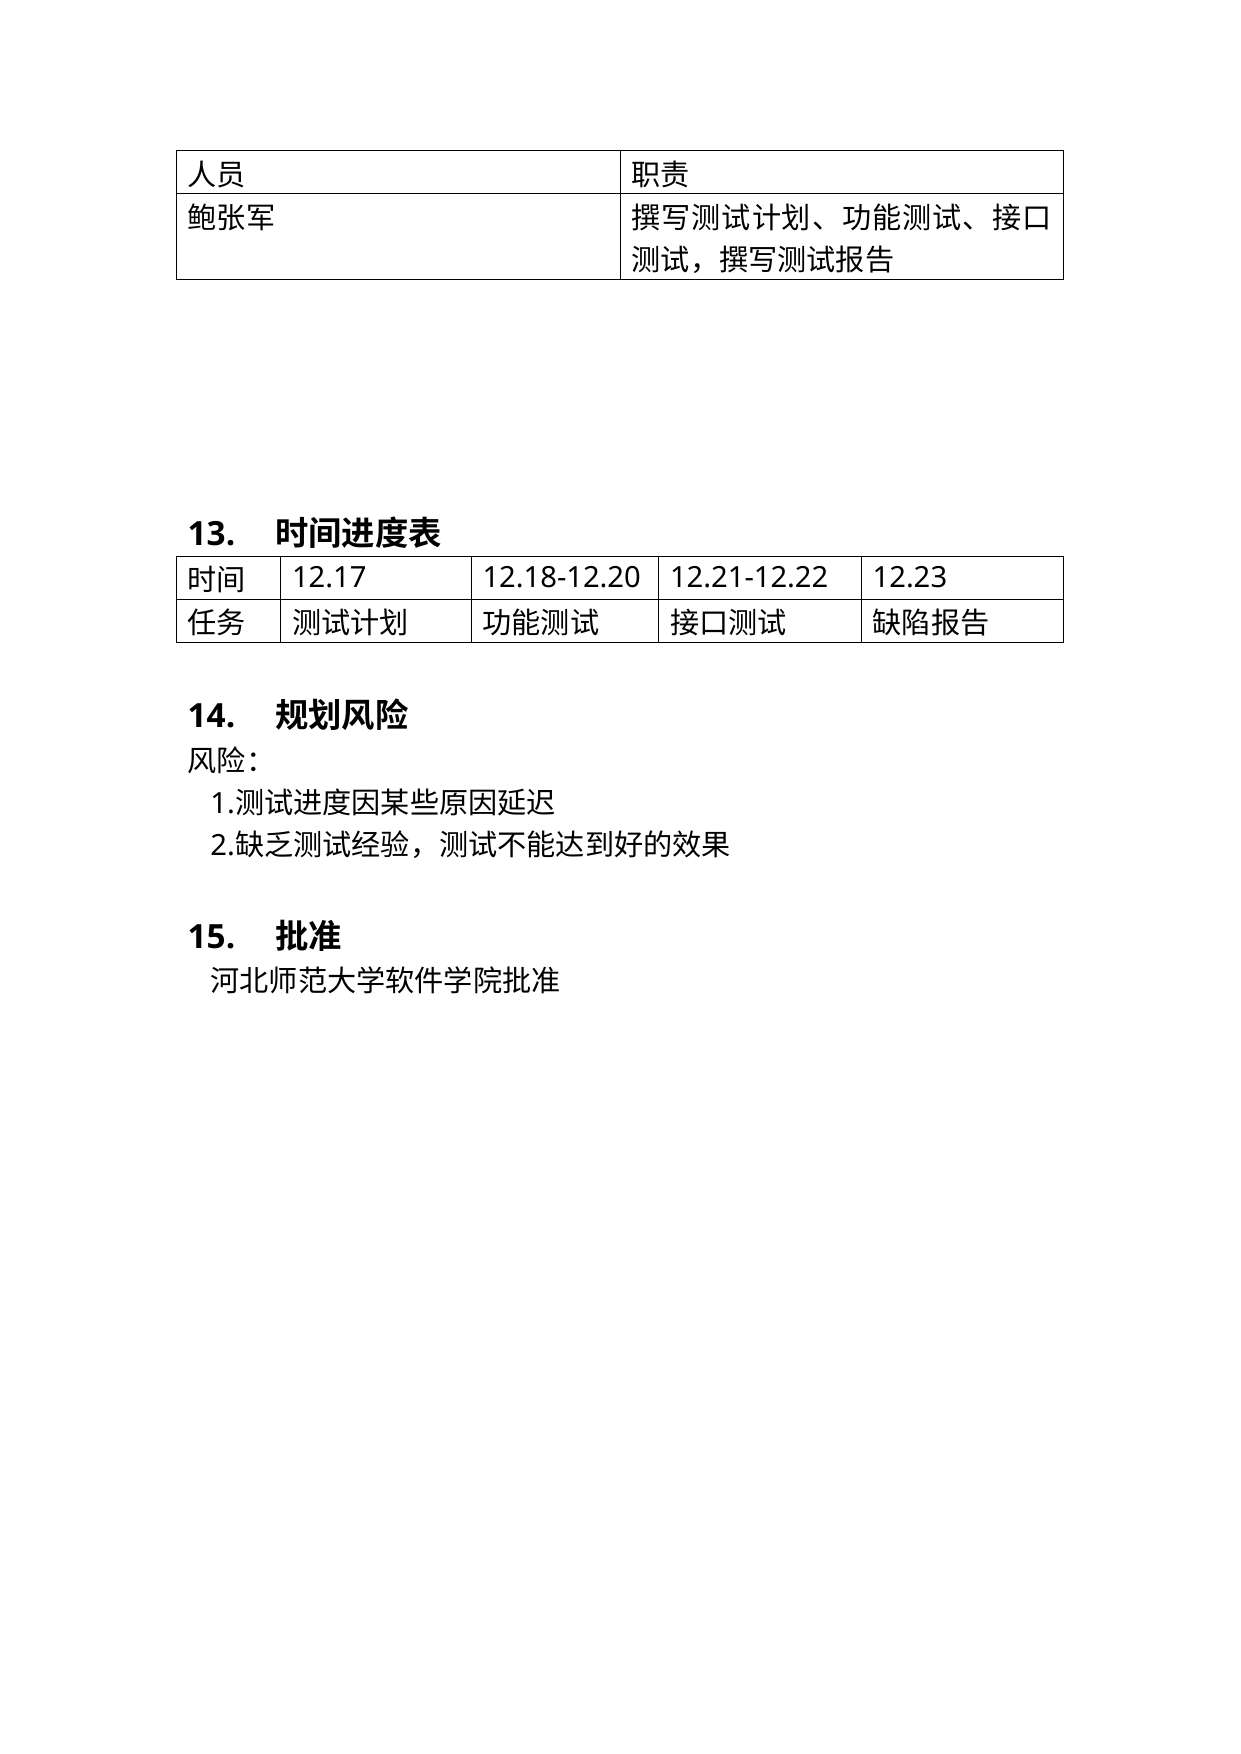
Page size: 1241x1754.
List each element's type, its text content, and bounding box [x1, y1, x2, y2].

table_header 职责 [621, 151, 1063, 193]
table_header 12.17 [281, 557, 471, 599]
table_cell 缺陷报告 [862, 600, 1063, 642]
table_cell 任务 [177, 600, 280, 642]
list 规划风险 [187, 689, 1053, 737]
list 批准 [187, 909, 1053, 958]
text 1.测试进度因某些原因延迟 [187, 779, 1053, 822]
table_header 12.23 [862, 557, 1063, 599]
text 河北师范大学软件学院批准 [187, 958, 1053, 1000]
text 风险： [187, 737, 1053, 779]
table_header 12.21-12.22 [659, 557, 861, 599]
text 2.缺乏测试经验，测试不能达到好的效果 [187, 822, 1053, 864]
table_header 12.18-12.20 [472, 557, 658, 599]
table_cell 测试计划 [281, 600, 471, 642]
table_cell 接口测试 [659, 600, 861, 642]
table_header 人员 [177, 151, 620, 193]
table_cell 撰写测试计划、功能测试、接口测试，撰写测试报告 [621, 194, 1063, 279]
list 时间进度表 [187, 507, 1053, 556]
table_cell 功能测试 [472, 600, 658, 642]
table_header 时间 [177, 557, 280, 599]
table_cell 鲍张军 [177, 194, 620, 279]
